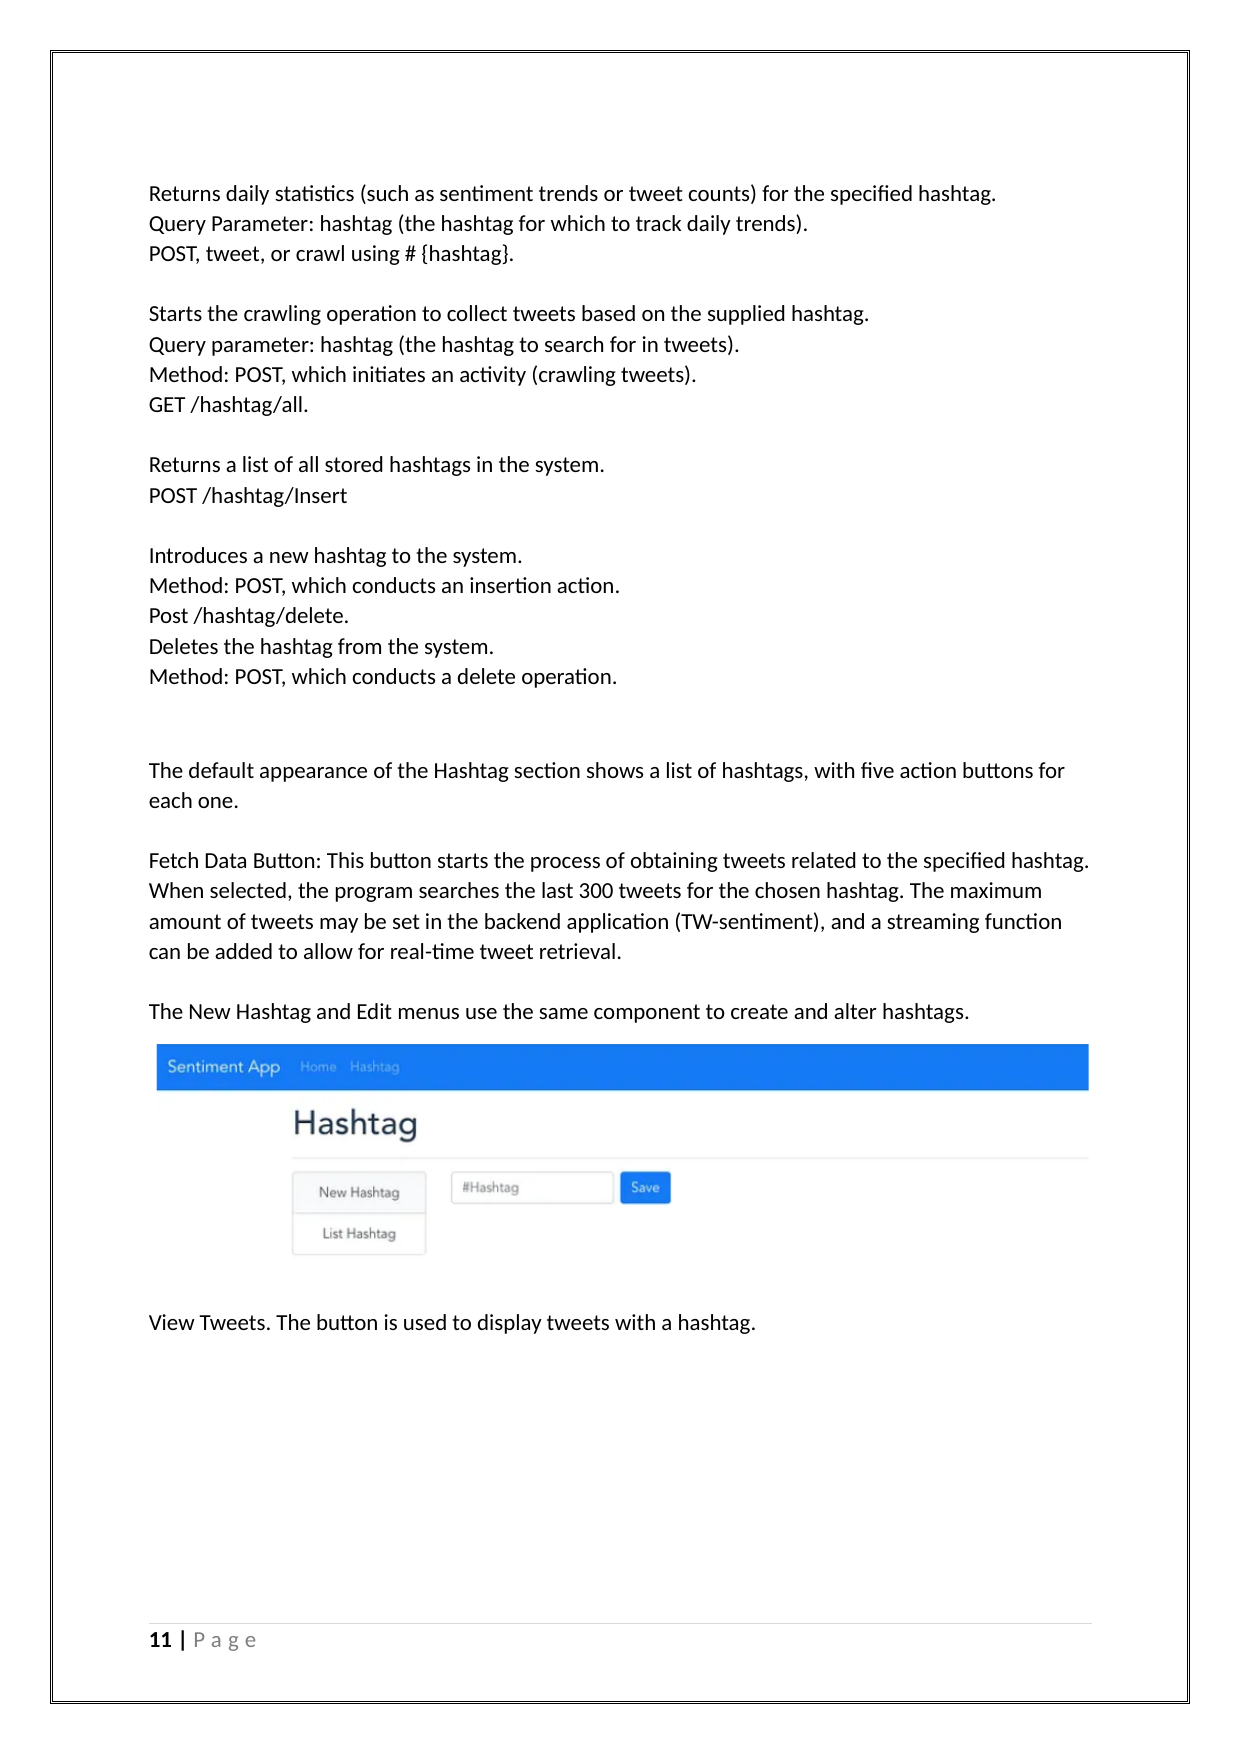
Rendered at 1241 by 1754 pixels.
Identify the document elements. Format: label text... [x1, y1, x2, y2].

text View Tweets. The button is used to display tweets with a hashtag. [148, 1308, 1092, 1336]
text The default appearance of the Hashtag section shows a list of hashtags, with five action buttons for each one. Fetch Data Button: This button starts the process of obtaining tweets related to the specified hashtag. When selected, the program searches the last 300 tweets for the chosen hashtag. The maximum amount of tweets may be set in the backend application (TW-sentiment), and a streaming function can be added to allow for real-time tweet retrieval. The New Hashtag and Edit menus use the same component to create and alter hashtags. [148, 756, 1092, 1026]
picture [148, 1044, 1089, 1289]
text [148, 148, 1092, 690]
